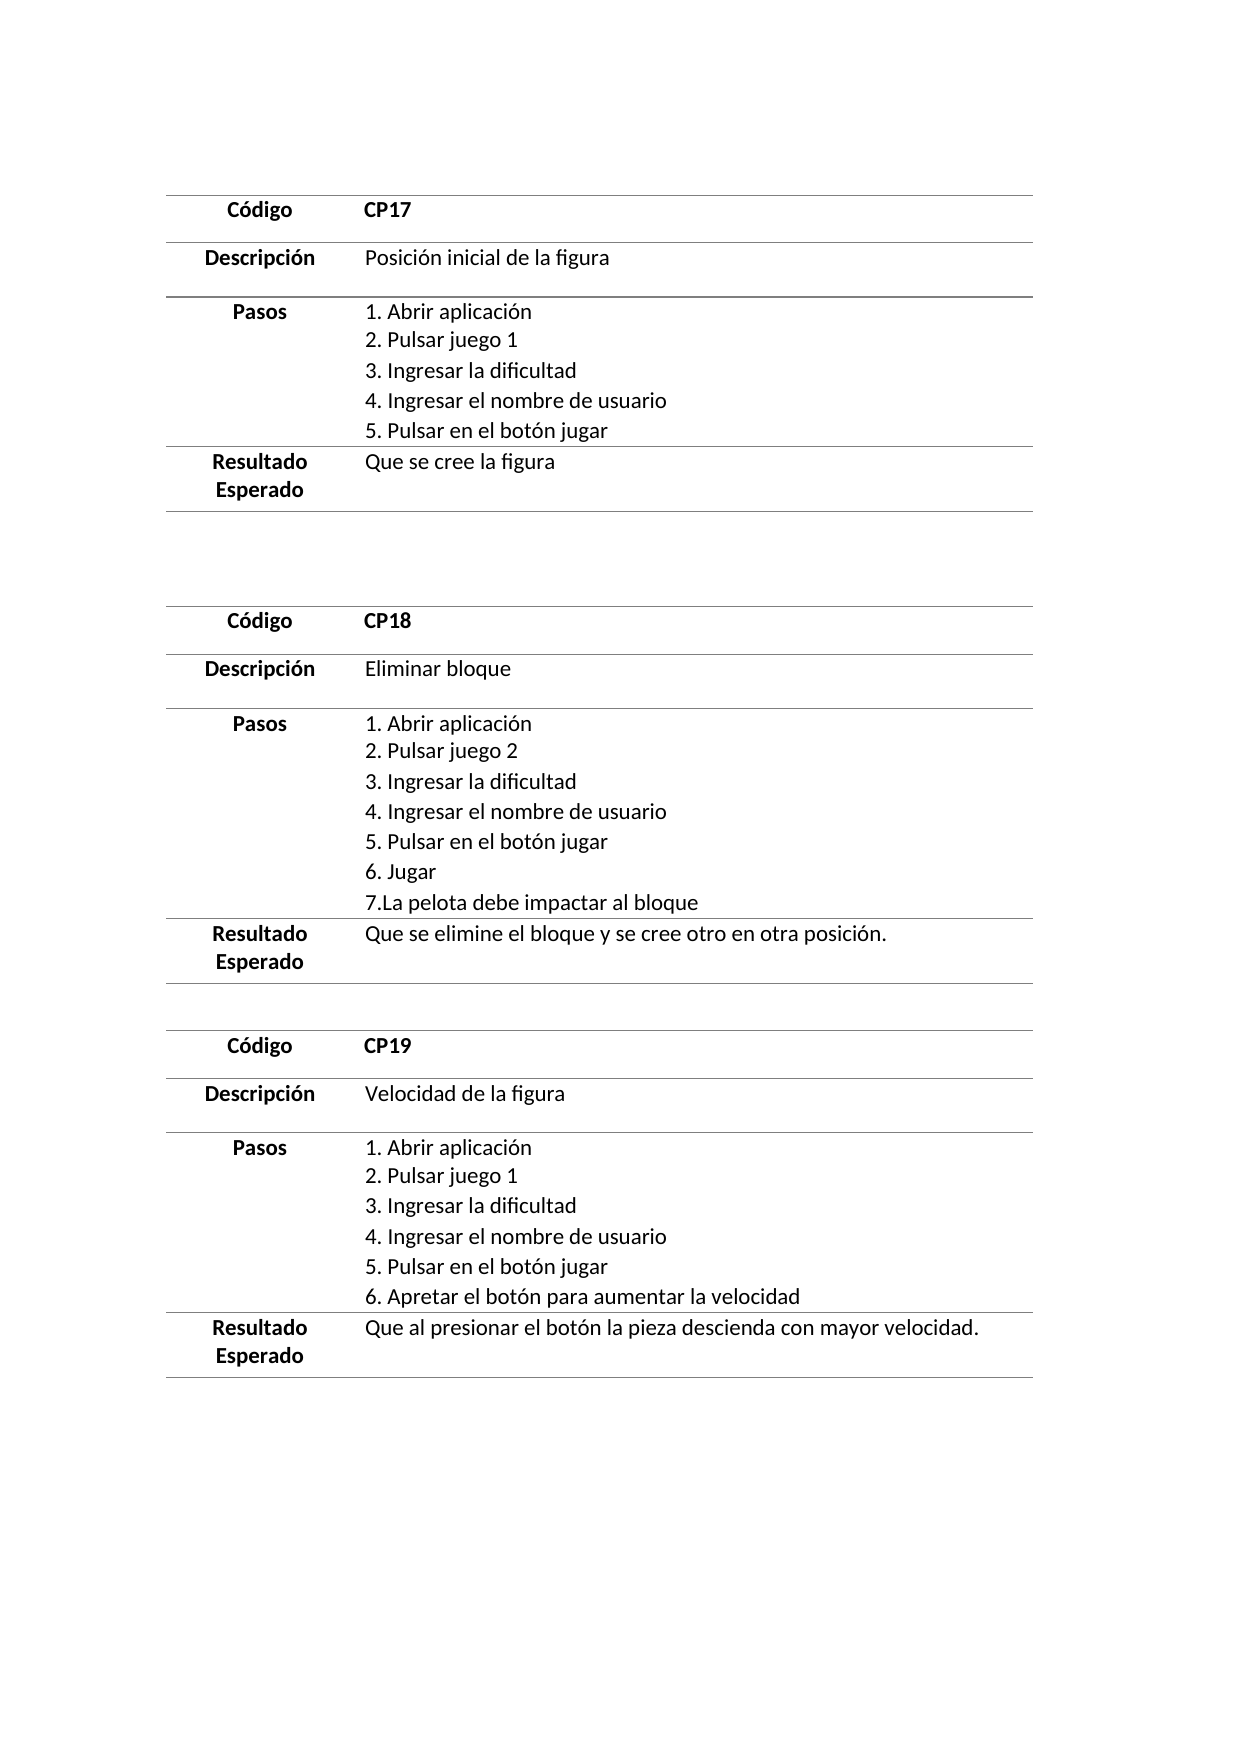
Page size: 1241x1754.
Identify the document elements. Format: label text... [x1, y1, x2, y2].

table_cell Velocidad de la figura [354, 1079, 1033, 1132]
table_header Código [166, 1031, 353, 1078]
table_cell 1. Abrir aplicación 2. Pulsar juego 2 3. Ingresar la dificultad 4. Ingresar el nombre de usuario 5. Pulsar en el botón jugar 6. Jugar 7.La pelota debe impactar al bloque [354, 709, 1033, 918]
table_cell 1. Abrir aplicación 2. Pulsar juego 1 3. Ingresar la dificultad 4. Ingresar el nombre de usuario 5. Pulsar en el botón jugar [354, 298, 1033, 446]
table_cell Descripción [166, 243, 353, 296]
table_header [354, 607, 1033, 653]
table_cell Que se elimine el bloque y se cree otro en otra posición. [354, 919, 1033, 982]
table_cell Pasos [166, 298, 353, 446]
table_cell Eliminar bloque [354, 655, 1033, 708]
table_cell Resultado Esperado [166, 447, 353, 511]
table_cell Descripción [166, 1079, 353, 1132]
table_header [354, 196, 1033, 242]
table_cell Pasos [166, 709, 353, 918]
table_header Código [166, 196, 353, 242]
table_cell Descripción [166, 655, 353, 708]
table_cell Posición inicial de la figura [354, 243, 1033, 296]
table_cell Que se cree la figura [354, 447, 1033, 511]
table_cell 1. Abrir aplicación 2. Pulsar juego 1 3. Ingresar la dificultad 4. Ingresar el nombre de usuario 5. Pulsar en el botón jugar 6. Apretar el botón para aumentar la velocidad [354, 1133, 1033, 1312]
table_header Código [166, 607, 353, 653]
table_header [354, 1031, 1033, 1078]
table_cell Resultado Esperado [166, 919, 353, 982]
table_cell Que al presionar el botón la pieza descienda con mayor velocidad. [354, 1313, 1033, 1377]
table_cell Pasos [166, 1133, 353, 1312]
table_cell Resultado Esperado [166, 1313, 353, 1377]
